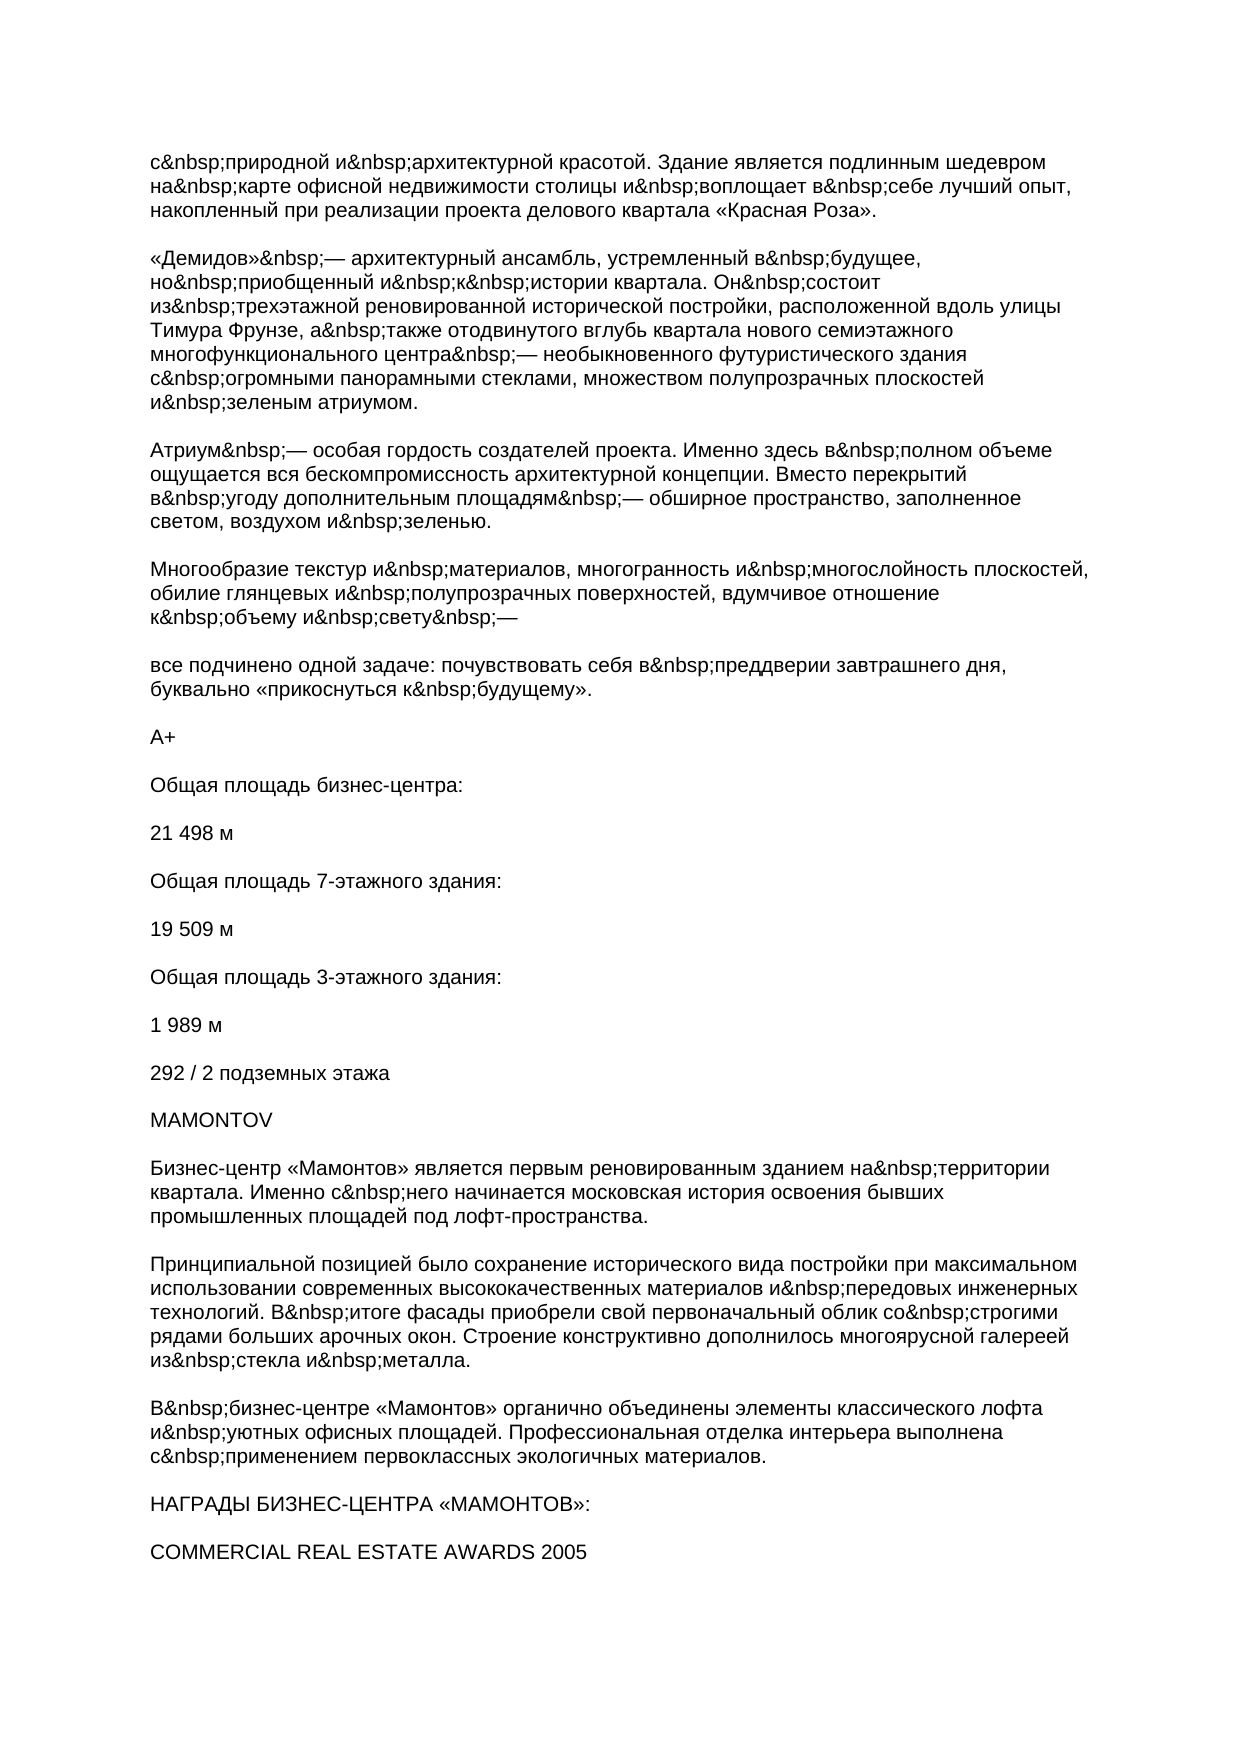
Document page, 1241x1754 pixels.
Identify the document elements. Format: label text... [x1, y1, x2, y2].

text А+ [150, 725, 1090, 749]
text В&nbsp;бизнес-центре «Мамонтов» органично объединены элементы классического лофта и&nbsp;уютных офисных площадей. Профессиональная отделка интерьера выполнена с&nbsp;применением первоклассных экологичных материалов. [150, 1396, 1090, 1468]
text «Демидов»&nbsp;— архитектурный ансамбль, устремленный в&nbsp;будущее, но&nbsp;приобщенный и&nbsp;к&nbsp;истории квартала. Он&nbsp;состоит из&nbsp;трехэтажной реновированной исторической постройки, расположенной вдоль улицы Тимура Фрунзе, а&nbsp;также отодвинутого вглубь квартала нового семиэтажного многофункционального центра&nbsp;— необыкновенного футуристического здания с&nbsp;огромными панорамными стеклами, множеством полупрозрачных плоскостей и&nbsp;зеленым атриумом. [150, 246, 1090, 413]
text 21 498 м [150, 821, 1090, 845]
text НАГРАДЫ БИЗНЕС-ЦЕНТРА «МАМОНТОВ»: [150, 1492, 1090, 1516]
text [150, 150, 1090, 222]
text Бизнес-центр «Мамонтов» является первым реновированным зданием на&nbsp;территории квартала. Именно с&nbsp;него начинается московская история освоения бывших промышленных площадей под лофт-пространства. [150, 1156, 1090, 1228]
text 19 509 м [150, 917, 1090, 941]
text Атриум&nbsp;— особая гордость создателей проекта. Именно здесь в&nbsp;полном объеме ощущается вся бескомпромиссность архитектурной концепции. Вместо перекрытий в&nbsp;угоду дополнительным площадям&nbsp;— обширное пространство, заполненное светом, воздухом и&nbsp;зеленью. [150, 437, 1090, 533]
text Многообразие текстур и&nbsp;материалов, многогранность и&nbsp;многослойность плоскостей, обилие глянцевых и&nbsp;полупрозрачных поверхностей, вдумчивое отношение к&nbsp;объему и&nbsp;свету&nbsp;— [150, 557, 1090, 629]
text 292 / 2 подземных этажа [150, 1060, 1090, 1084]
text 1 989 м [150, 1012, 1090, 1036]
text Общая площадь 7-этажного здания: [150, 869, 1090, 893]
text Принципиальной позицией было сохранение исторического вида постройки при максимальном использовании современных высококачественных материалов и&nbsp;передовых инженерных технологий. В&nbsp;итоге фасады приобрели свой первоначальный облик со&nbsp;строгими рядами больших арочных окон. Строение конструктивно дополнилось многоярусной галереей из&nbsp;стекла и&nbsp;металла. [150, 1252, 1090, 1372]
text MAMONTOV [150, 1108, 1090, 1132]
text все подчинено одной задаче: почувствовать себя в&nbsp;преддверии завтрашнего дня, буквально «прикоснуться к&nbsp;будущему». [150, 653, 1090, 701]
text COMMERCIAL REAL ESTATE AWARDS 2005 [150, 1539, 1090, 1563]
text Общая площадь бизнес-центра: [150, 773, 1090, 797]
text Общая площадь 3-этажного здания: [150, 964, 1090, 988]
